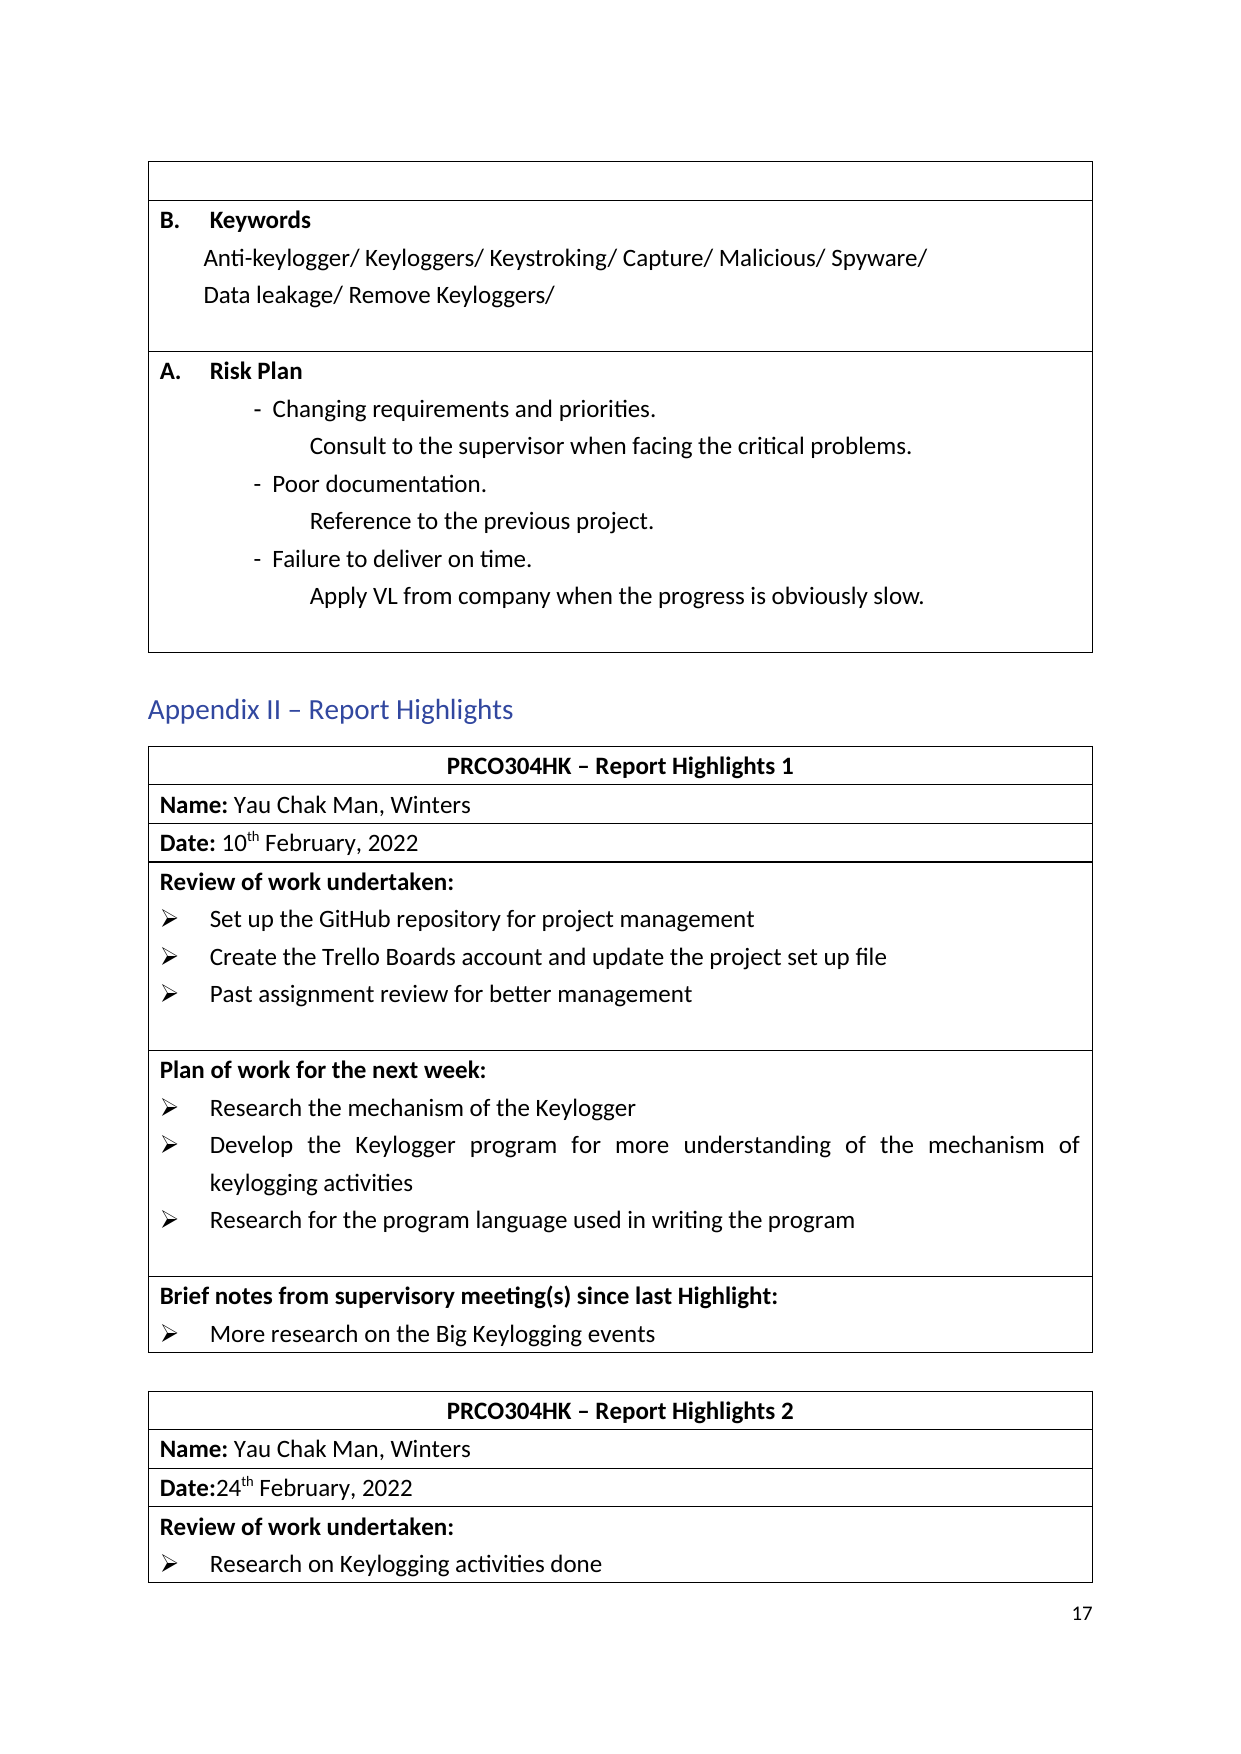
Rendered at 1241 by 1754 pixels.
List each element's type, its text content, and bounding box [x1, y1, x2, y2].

table_header PRCO304HK – Report Highlights 2 [149, 1392, 1092, 1429]
table_header PRCO304HK – Report Highlights 1 [149, 747, 1092, 784]
table_cell Date: 10th February, 2022 [149, 824, 1092, 861]
table_cell Brief notes from supervisory meeting(s) since last Highlight: More research on the Big Keylogging events [149, 1277, 1092, 1352]
table_cell Name: Yau Chak Man, Winters [149, 1430, 1092, 1468]
table_cell Plan of work for the next week: Research the mechanism of the Keylogger Develop the Keylogger program for more understanding of the mechanism of keylogging activities Research for the program language used in writing the program [149, 1051, 1092, 1276]
table_cell Review of work undertaken: Set up the GitHub repository for project management Create the Trello Boards account and update the project set up file Past assignment review for better management [149, 863, 1092, 1050]
table_cell Risk Plan - Changing requirements and priorities. Consult to the supervisor when facing the critical problems. - Poor documentation. Reference to the previous project. - Failure to deliver on time. Apply VL from company when the progress is obviously slow. [149, 352, 1092, 652]
subtitle Appendix II – Report Highlights [148, 690, 1092, 728]
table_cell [149, 1507, 1092, 1582]
table_cell Name: Yau Chak Man, Winters [149, 785, 1092, 823]
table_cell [149, 162, 1092, 200]
table_cell Date:24th February, 2022 [149, 1469, 1092, 1506]
table_cell Keywords Anti-keylogger/ Keyloggers/ Keystroking/ Capture/ Malicious/ Spyware/ Data leakage/ Remove Keyloggers/ [149, 201, 1092, 351]
